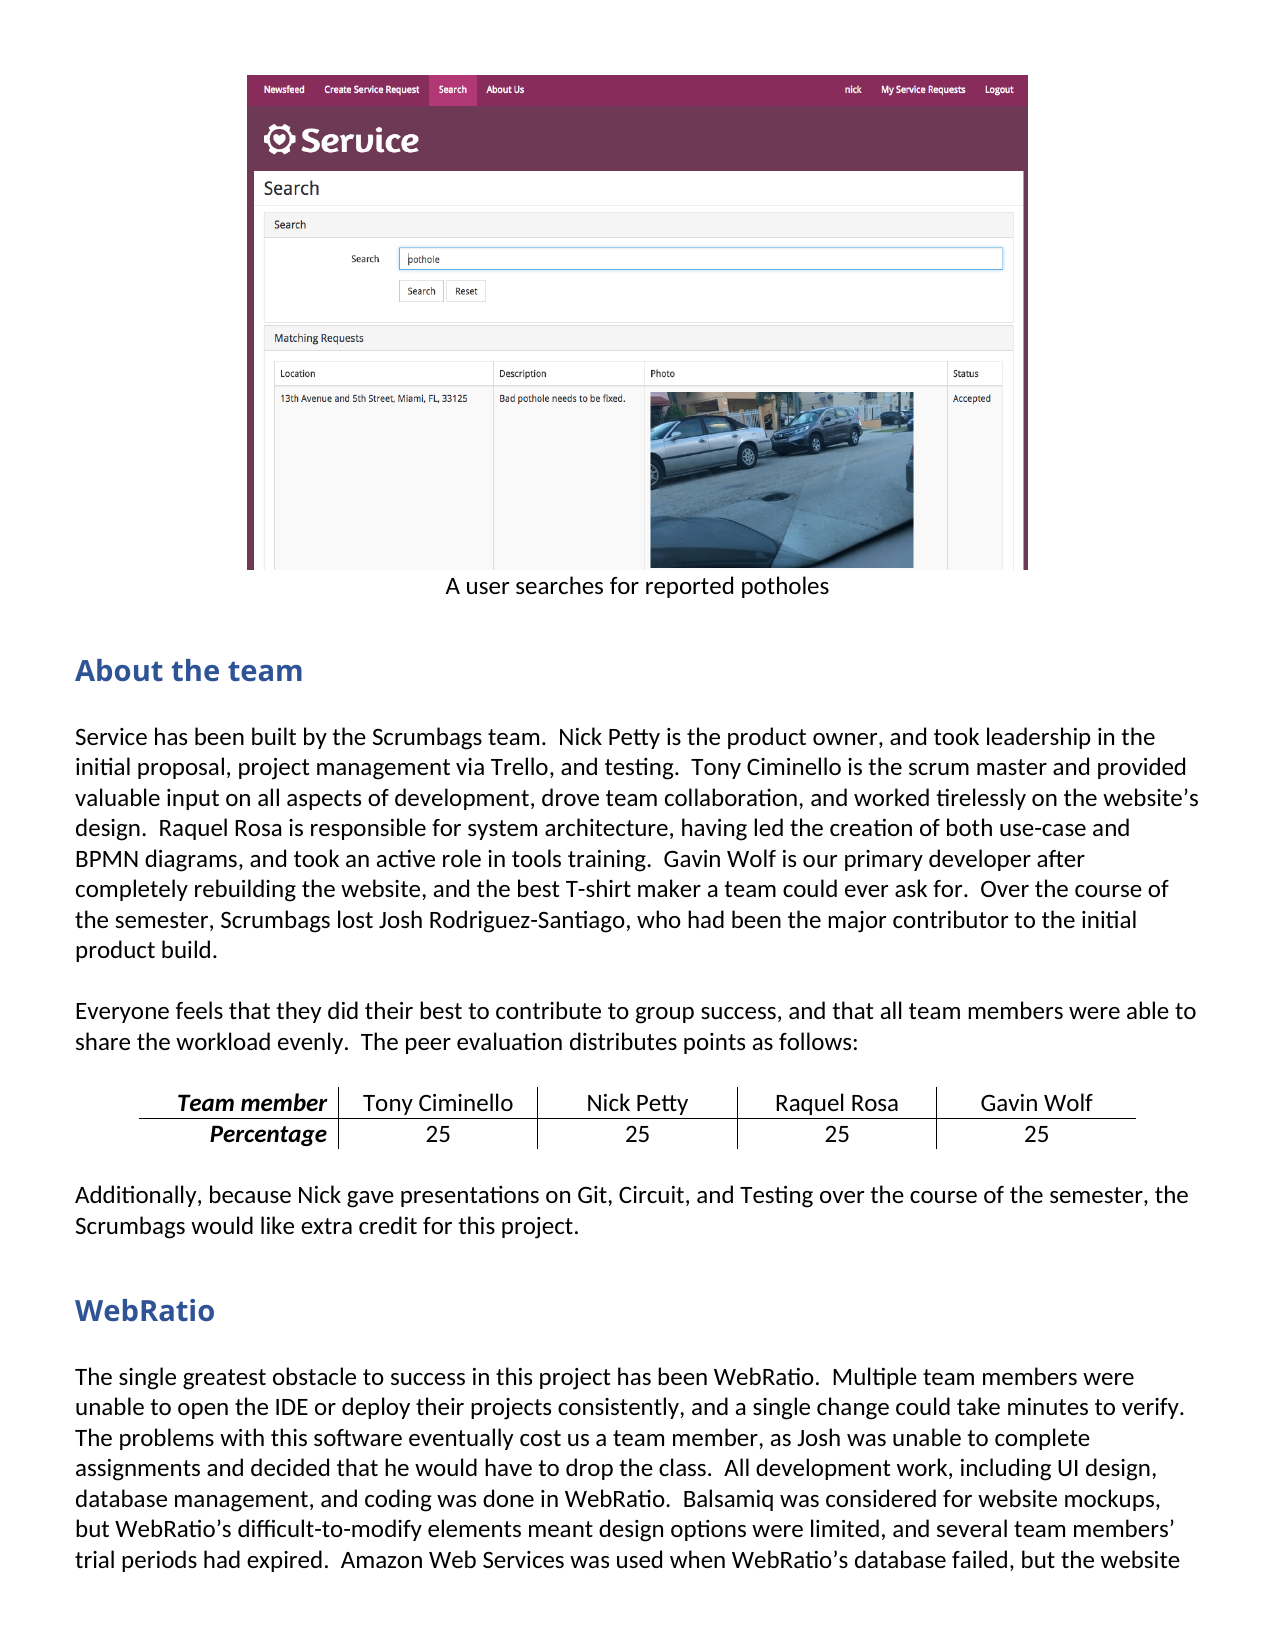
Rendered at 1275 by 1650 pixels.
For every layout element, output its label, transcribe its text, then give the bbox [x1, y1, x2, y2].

text Everyone feels that they did their best to contribute to group success, and that all team members were able to share the workload evenly. The peer evaluation distributes points as follows: [75, 995, 1200, 1056]
table_cell 25 [339, 1119, 537, 1149]
text A user searches for reported potholes [75, 570, 1200, 601]
picture [247, 75, 1028, 570]
text Service has been built by the Scrumbags team. Nick Petty is the product owner, and took leadership in the initial proposal, project management via Trello, and testing. Tony Ciminello is the scrum master and provided valuable input on all aspects of development, drove team collaboration, and worked tirelessly on the website’s design. Raquel Rosa is responsible for system architecture, having led the creation of both use-case and BPMN diagrams, and took an active role in tools training. Gavin Wolf is our primary developer after completely rebuilding the website, and the best T-shirt maker a team could ever ask for. Over the course of the semester, Scrumbags lost Josh Rodriguez-Santiago, who had been the major contributor to the initial product build. [75, 721, 1200, 965]
table_header Team member [139, 1087, 338, 1117]
table_header Gavin Wolf [937, 1087, 1136, 1117]
table_cell Percentage [139, 1119, 338, 1149]
table_cell 25 [738, 1119, 936, 1149]
subtitle WebRatio [75, 1291, 1200, 1330]
table_header Nick Petty [538, 1087, 737, 1117]
table_header Raquel Rosa [738, 1087, 936, 1117]
subtitle About the team [75, 651, 1200, 690]
table_header Tony Ciminello [339, 1087, 537, 1117]
table_cell 25 [937, 1119, 1136, 1149]
table_cell 25 [538, 1119, 737, 1149]
text Additionally, because Nick gave presentations on Git, Circuit, and Testing over the course of the semester, the Scrumbags would like extra credit for this project. [75, 1179, 1200, 1241]
